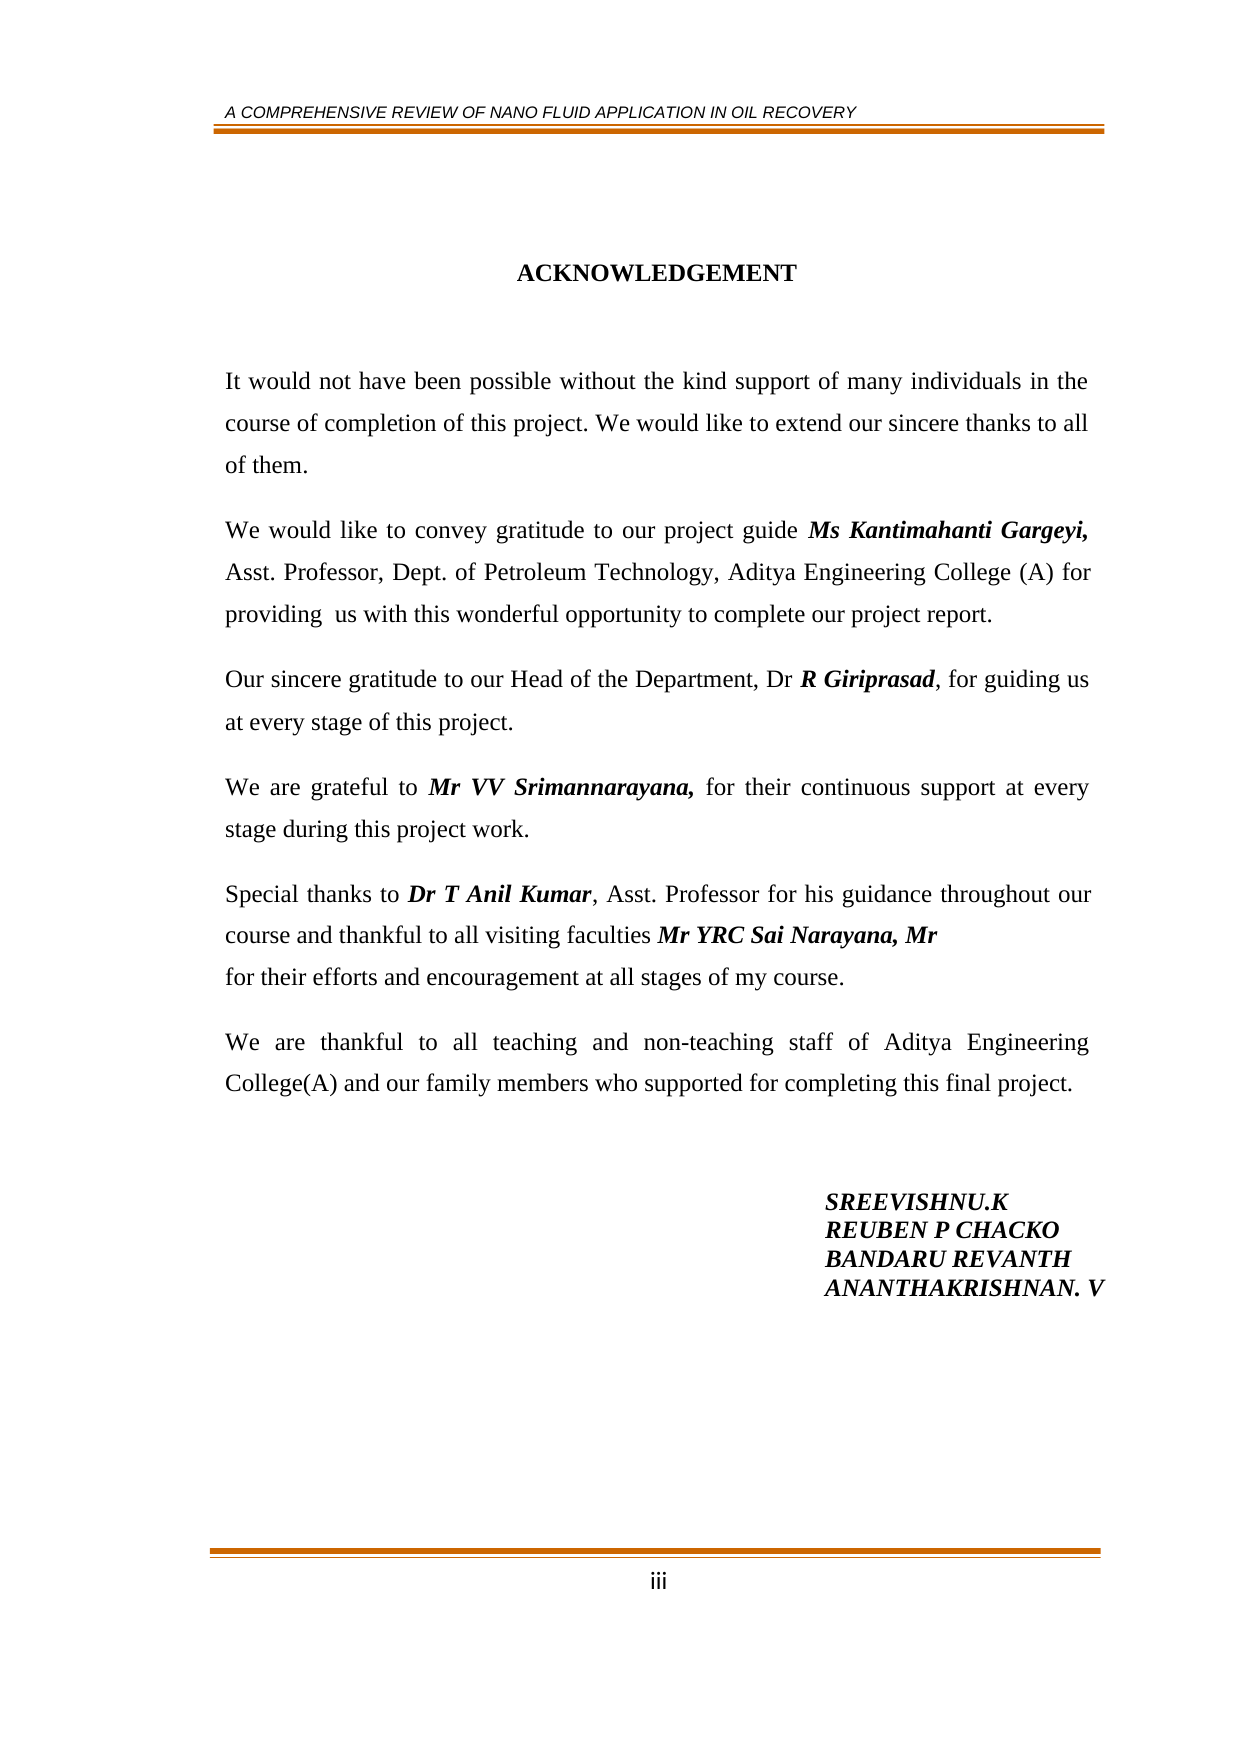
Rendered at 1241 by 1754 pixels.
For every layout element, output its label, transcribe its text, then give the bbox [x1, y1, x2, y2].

text Special thanks to Dr T Anil Kumar, Asst. Professor for his guidance throughout our course and thankful to all visiting faculties Mr YRC Sai Narayana, Mr [225, 879, 1092, 949]
text ACKNOWLEDGEMENT [517, 258, 1092, 286]
text for their efforts and encouragement at all stages of my course. [225, 962, 1089, 991]
text BANDARU REVANTH ANANTHAKRISHNAN. V [750, 1244, 1168, 1302]
text We are grateful to Mr VV Srimannarayana, for their continuous support at every stage during this project work. [225, 772, 1089, 842]
text Our sincere gratitude to our Head of the Department, Dr R Giriprasad, for guiding us at every stage of this project. [225, 664, 1089, 735]
picture [209, 1548, 1101, 1558]
picture [213, 124, 1105, 134]
text We would like to convey gratitude to our project guide Ms Kantimahanti Gargeyi, Asst. Professor, Dept. of Petroleum Technology, Aditya Engineering College (A) for providing us with this wonderful opportunity to complete our project report. [225, 515, 1092, 628]
text iii [650, 1565, 1092, 1596]
text We are thankful to all teaching and non-teaching staff of Aditya Engineering College(A) and our family members who supported for completing this final project. [225, 1027, 1089, 1097]
text It would not have been possible without the kind support of many individuals in the course of completion of this project. We would like to extend our sincere thanks to all of them. [225, 366, 1089, 479]
text SREEVISHNU.K REUBEN P CHACKO [750, 1187, 1168, 1244]
text A COMPREHENSIVE REVIEW OF NANO FLUID APPLICATION IN OIL RECOVERY [225, 102, 1092, 122]
